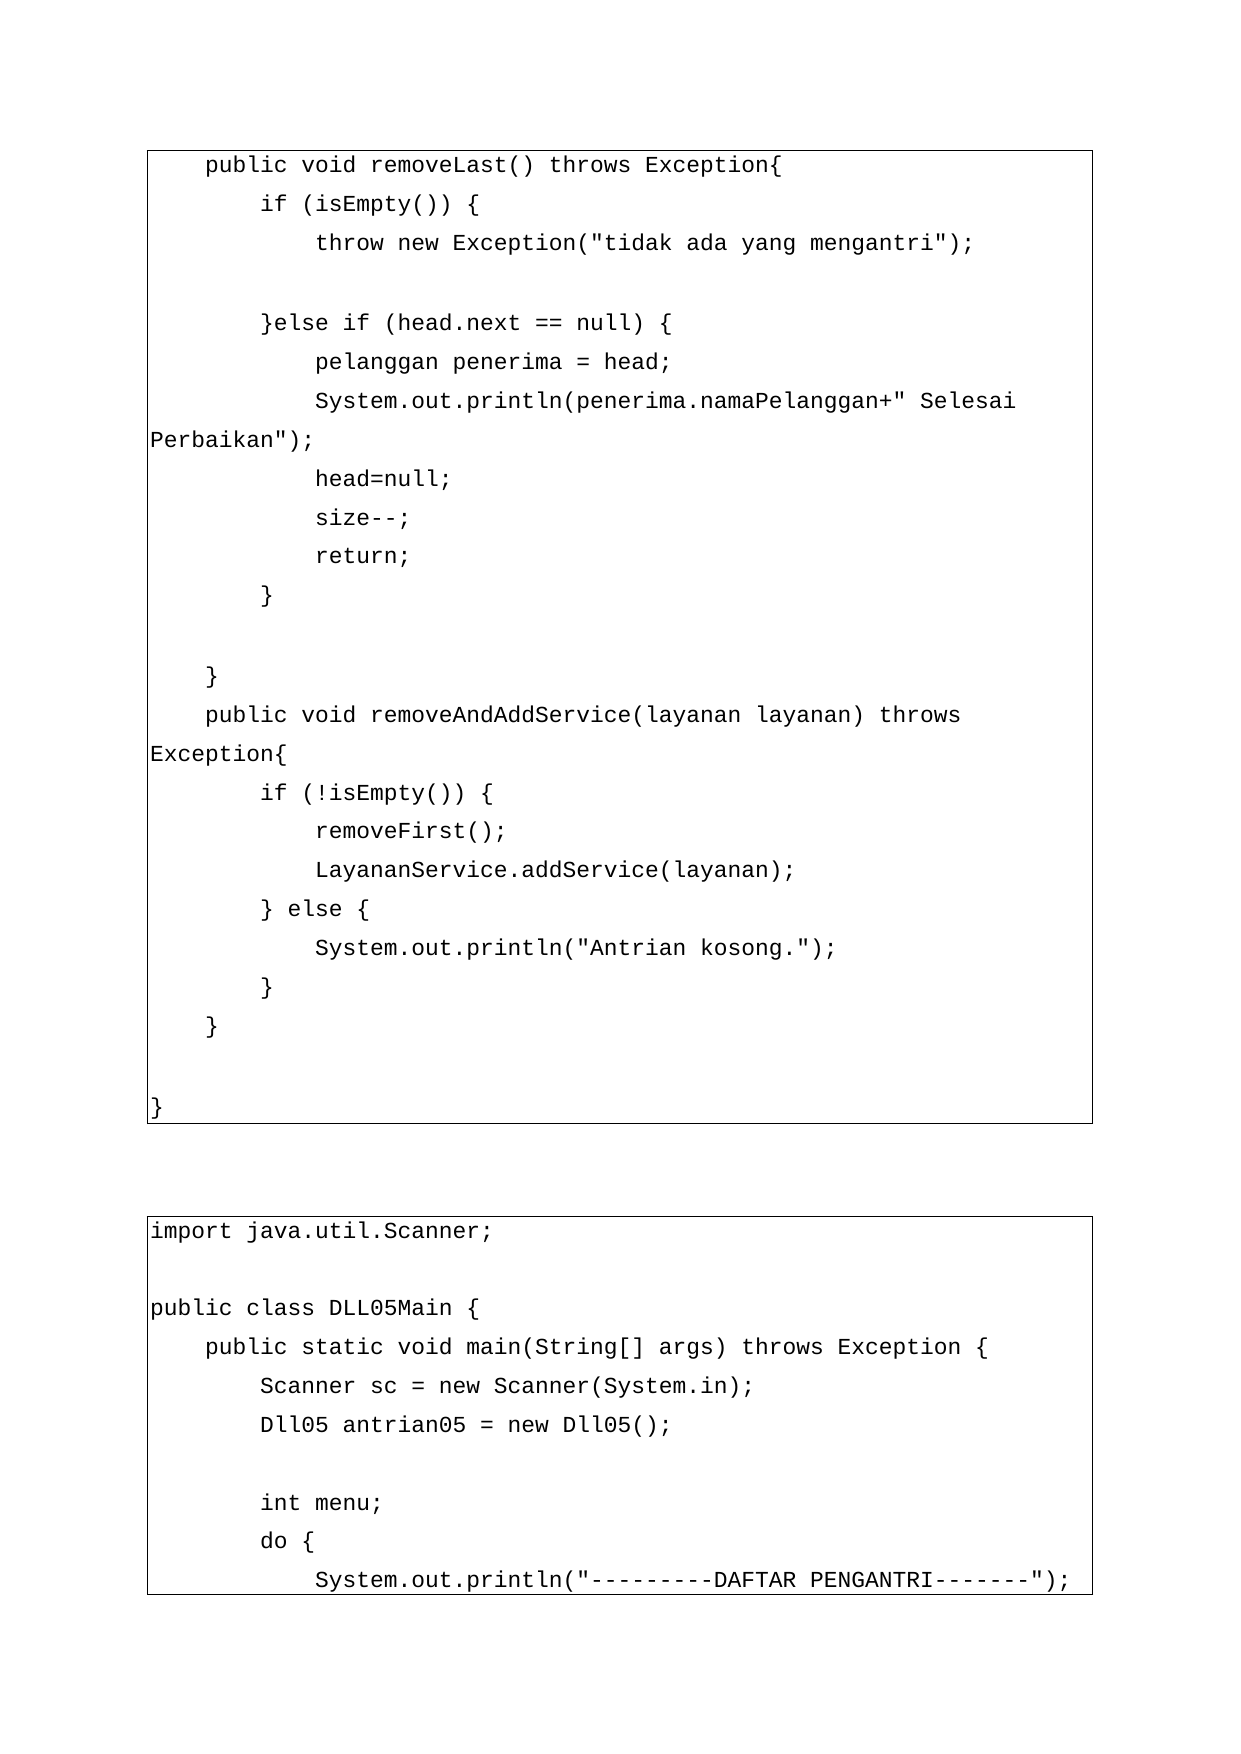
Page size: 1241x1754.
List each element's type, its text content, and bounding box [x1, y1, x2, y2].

text do { [148, 1527, 1092, 1556]
text System.out.println(penerima.namaPelanggan+" Selesai Perbaikan"); [148, 386, 1092, 454]
text Dll05 antrian05 = new Dll05(); [148, 1410, 1092, 1439]
text System.out.println("Antrian kosong."); [148, 933, 1092, 962]
text System.out.println("---------DAFTAR PENGANTRI-------"); [148, 1566, 1092, 1594]
text int menu; [148, 1488, 1092, 1517]
text } [148, 581, 1092, 609]
text } [148, 661, 1092, 690]
text public void removeLast() throws Exception{ [148, 151, 1092, 179]
text LayananService.addService(layanan); [148, 856, 1092, 885]
text return; [148, 542, 1092, 571]
text head=null; [148, 464, 1092, 493]
text if (!isEmpty()) { [148, 778, 1092, 807]
text removeFirst(); [148, 817, 1092, 846]
text throw new Exception("tidak ada yang mengantri"); [148, 228, 1092, 257]
text public void removeAndAddService(layanan layanan) throws Exception{ [148, 700, 1092, 768]
text } else { [148, 894, 1092, 923]
text if (isEmpty()) { [148, 189, 1092, 218]
text }else if (head.next == null) { [148, 308, 1092, 338]
text } [148, 1092, 1092, 1123]
text public static void main(String[] args) throws Exception { [148, 1332, 1092, 1362]
text public class DLL05Main { [148, 1294, 1092, 1323]
text pelanggan penerima = head; [148, 347, 1092, 376]
text size--; [148, 503, 1092, 532]
text import java.util.Scanner; [148, 1217, 1092, 1245]
text } [148, 1011, 1092, 1040]
text } [148, 972, 1092, 1001]
text Scanner sc = new Scanner(System.in); [148, 1371, 1092, 1400]
